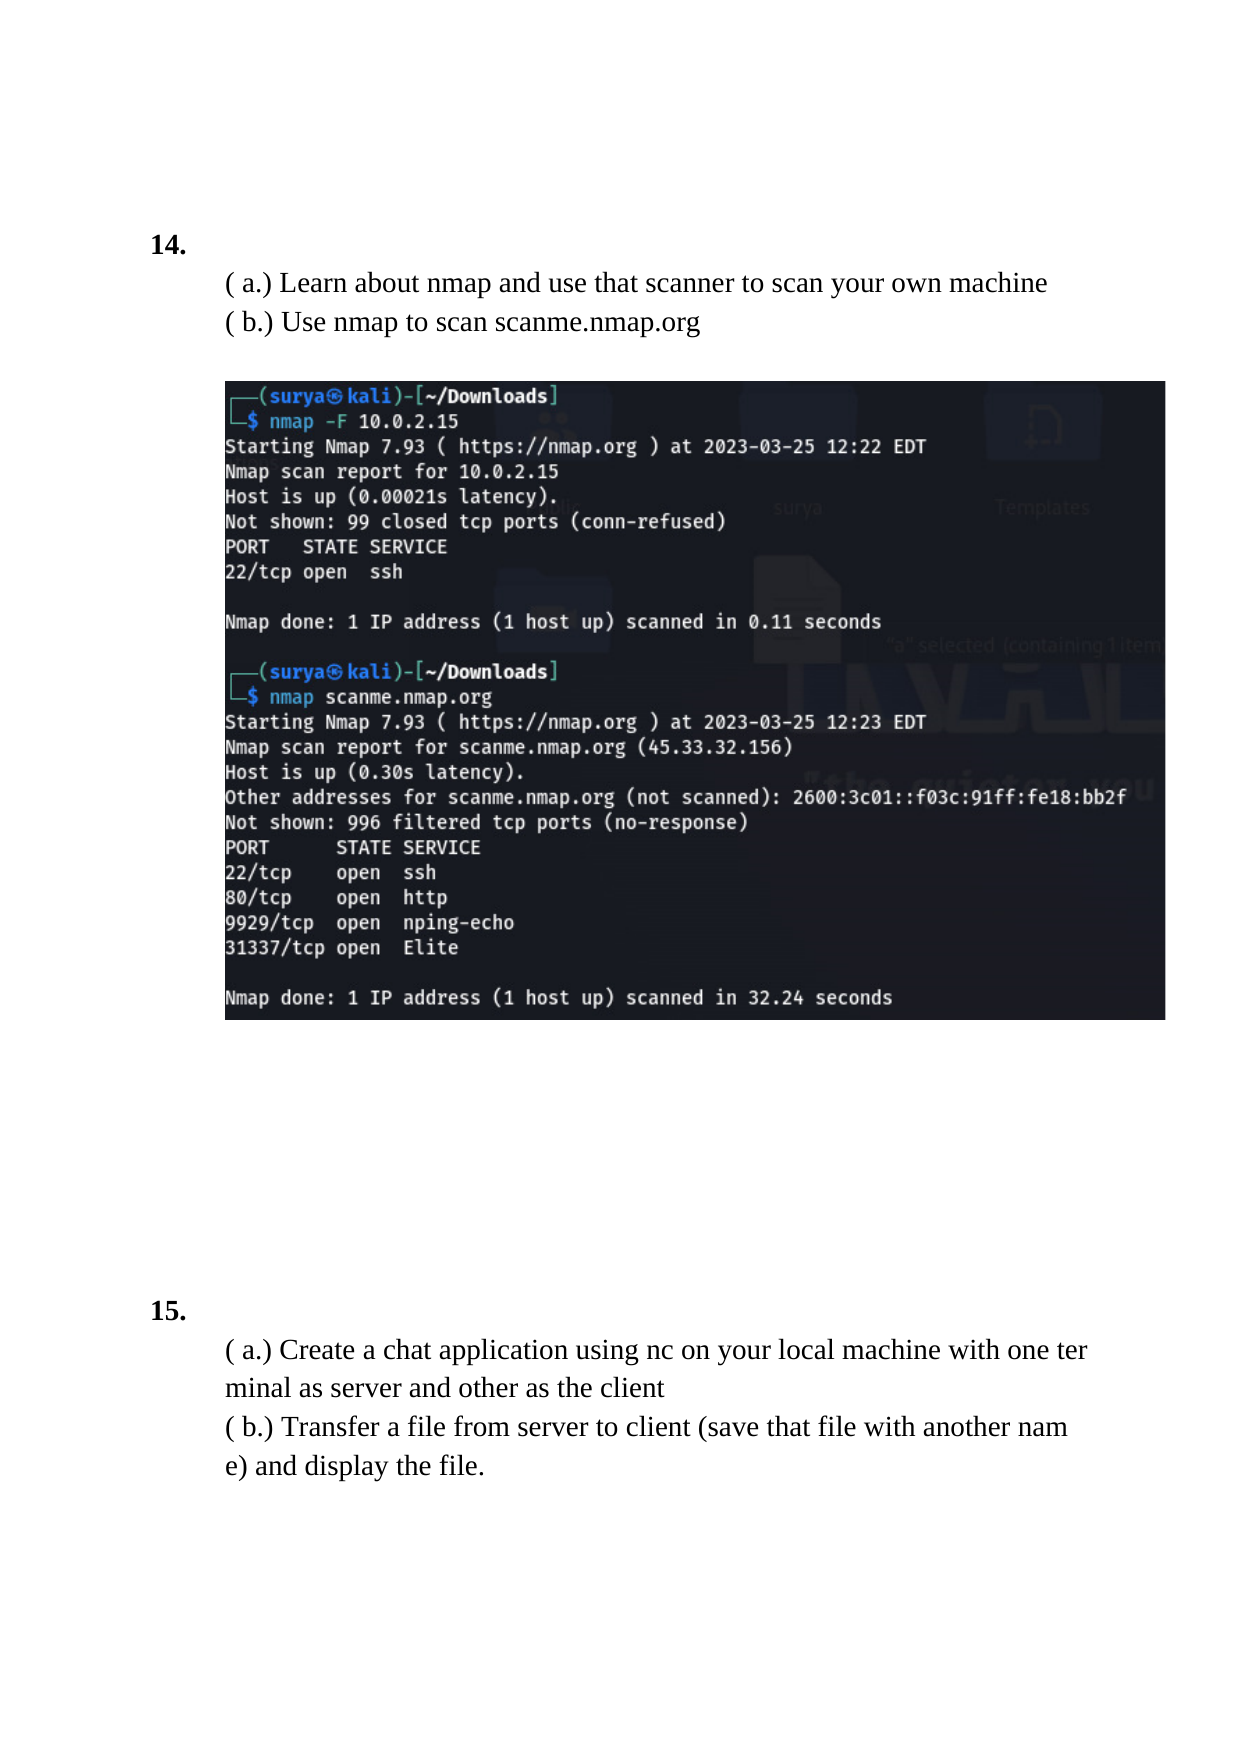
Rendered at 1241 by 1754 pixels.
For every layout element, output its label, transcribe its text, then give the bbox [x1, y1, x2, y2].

picture [225, 381, 1166, 1020]
text ( a.) Learn about nmap and use that scanner to scan your own machine [225, 266, 1090, 299]
text ( b.) Transfer a file from server to client (save that file with another name) and display the file. [225, 1409, 1090, 1481]
text 14. [150, 227, 1090, 261]
text ( a.) Create a chat application using nc on your local machine with one terminal as server and other as the client [225, 1332, 1090, 1404]
text ( b.) Use nmap to scan scanme.nmap.org [150, 304, 1090, 338]
text 15. [150, 1293, 1090, 1327]
